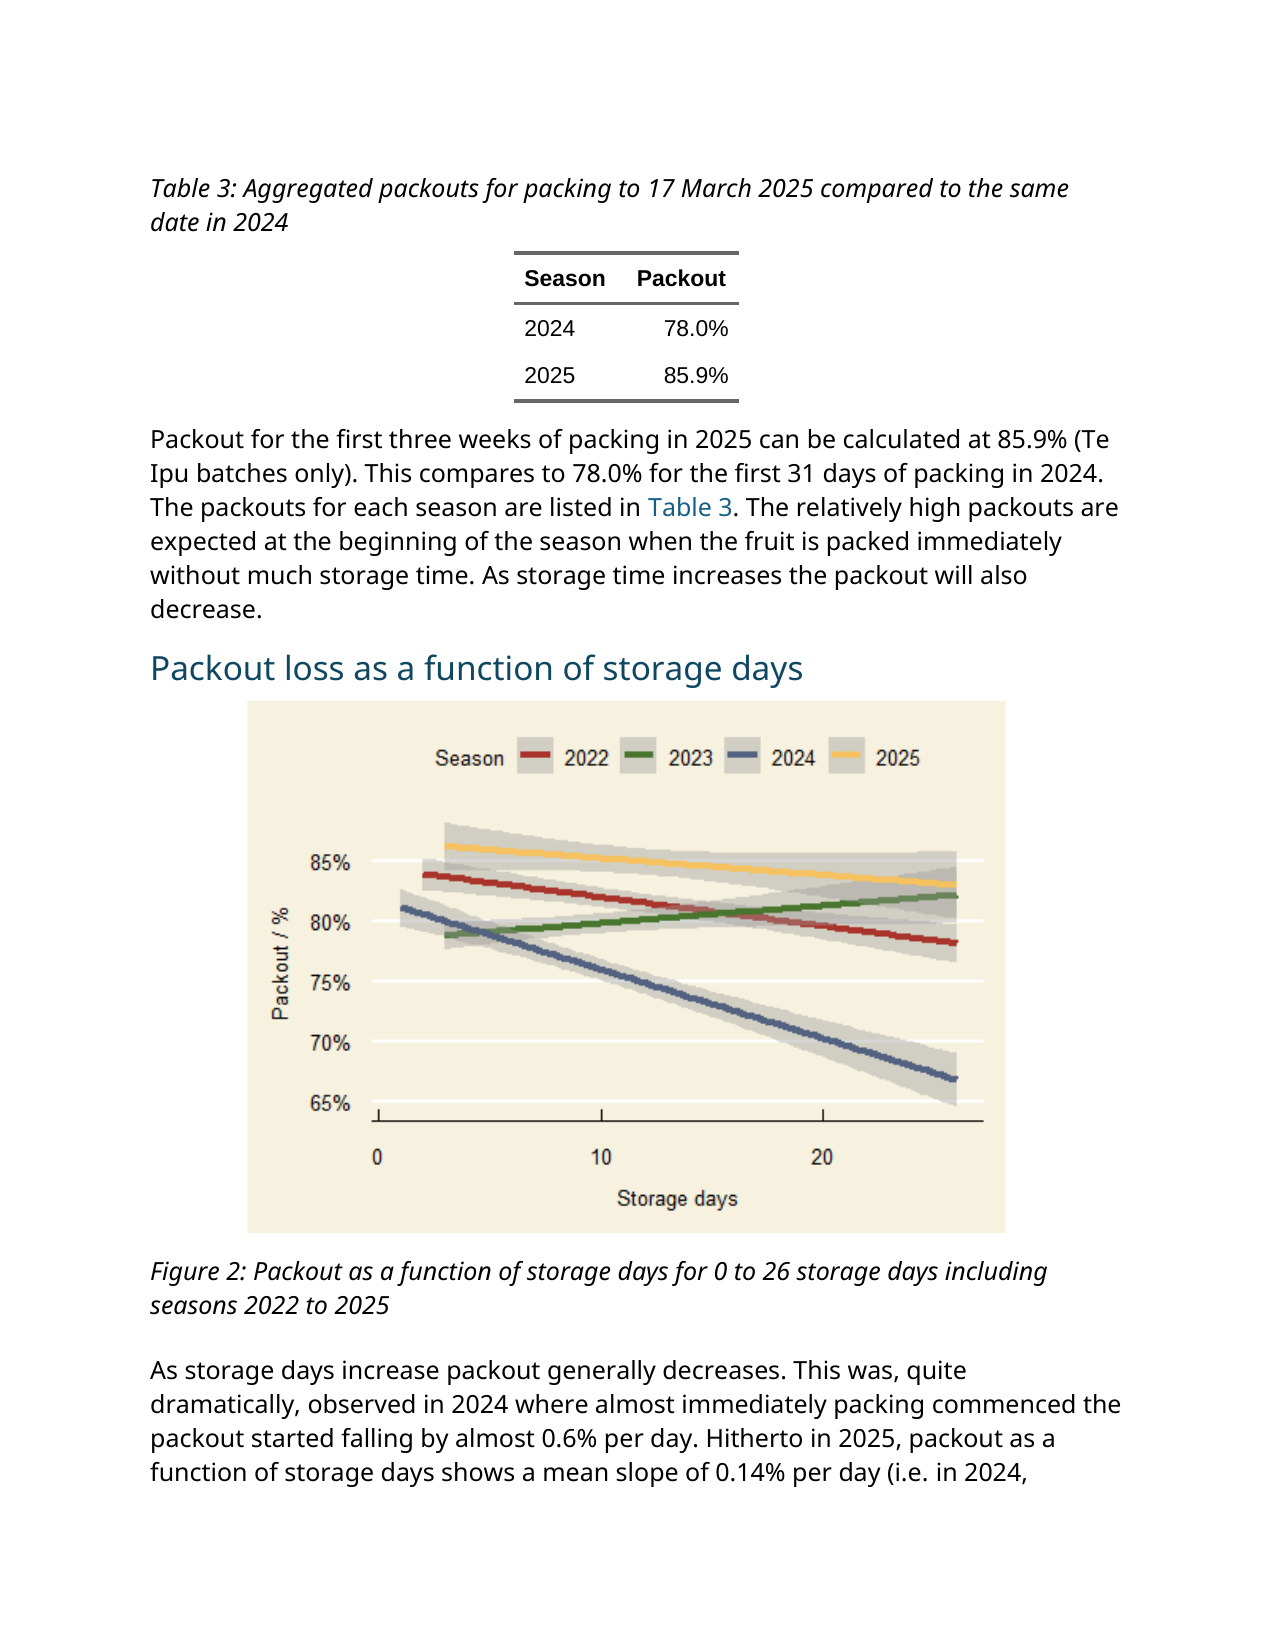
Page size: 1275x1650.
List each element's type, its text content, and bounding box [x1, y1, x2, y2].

table_header Table 3: Aggregated packouts for packing to 17 March 2025 compared to the same date in 2024 [139, 150, 1114, 402]
picture [247, 701, 1006, 1233]
text Packout for the first three weeks of packing in 2025 can be calculated at 85.9% (Te Ipu batches only). This compares to 78.0% for the first 31 days of packing in 2024. The packouts for each season are listed in Table 3. The relatively high packouts are expected at the beginning of the season when the fruit is packed immediately without much storage time. As storage time increases the packout will also decrease. [150, 421, 1125, 626]
subtitle Packout loss as a function of storage days [150, 644, 1125, 690]
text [150, 1353, 1125, 1489]
table_header Figure 2: Packout as a function of storage days for 0 to 26 storage days including seasons 2022 to 2025 [139, 698, 1114, 1334]
